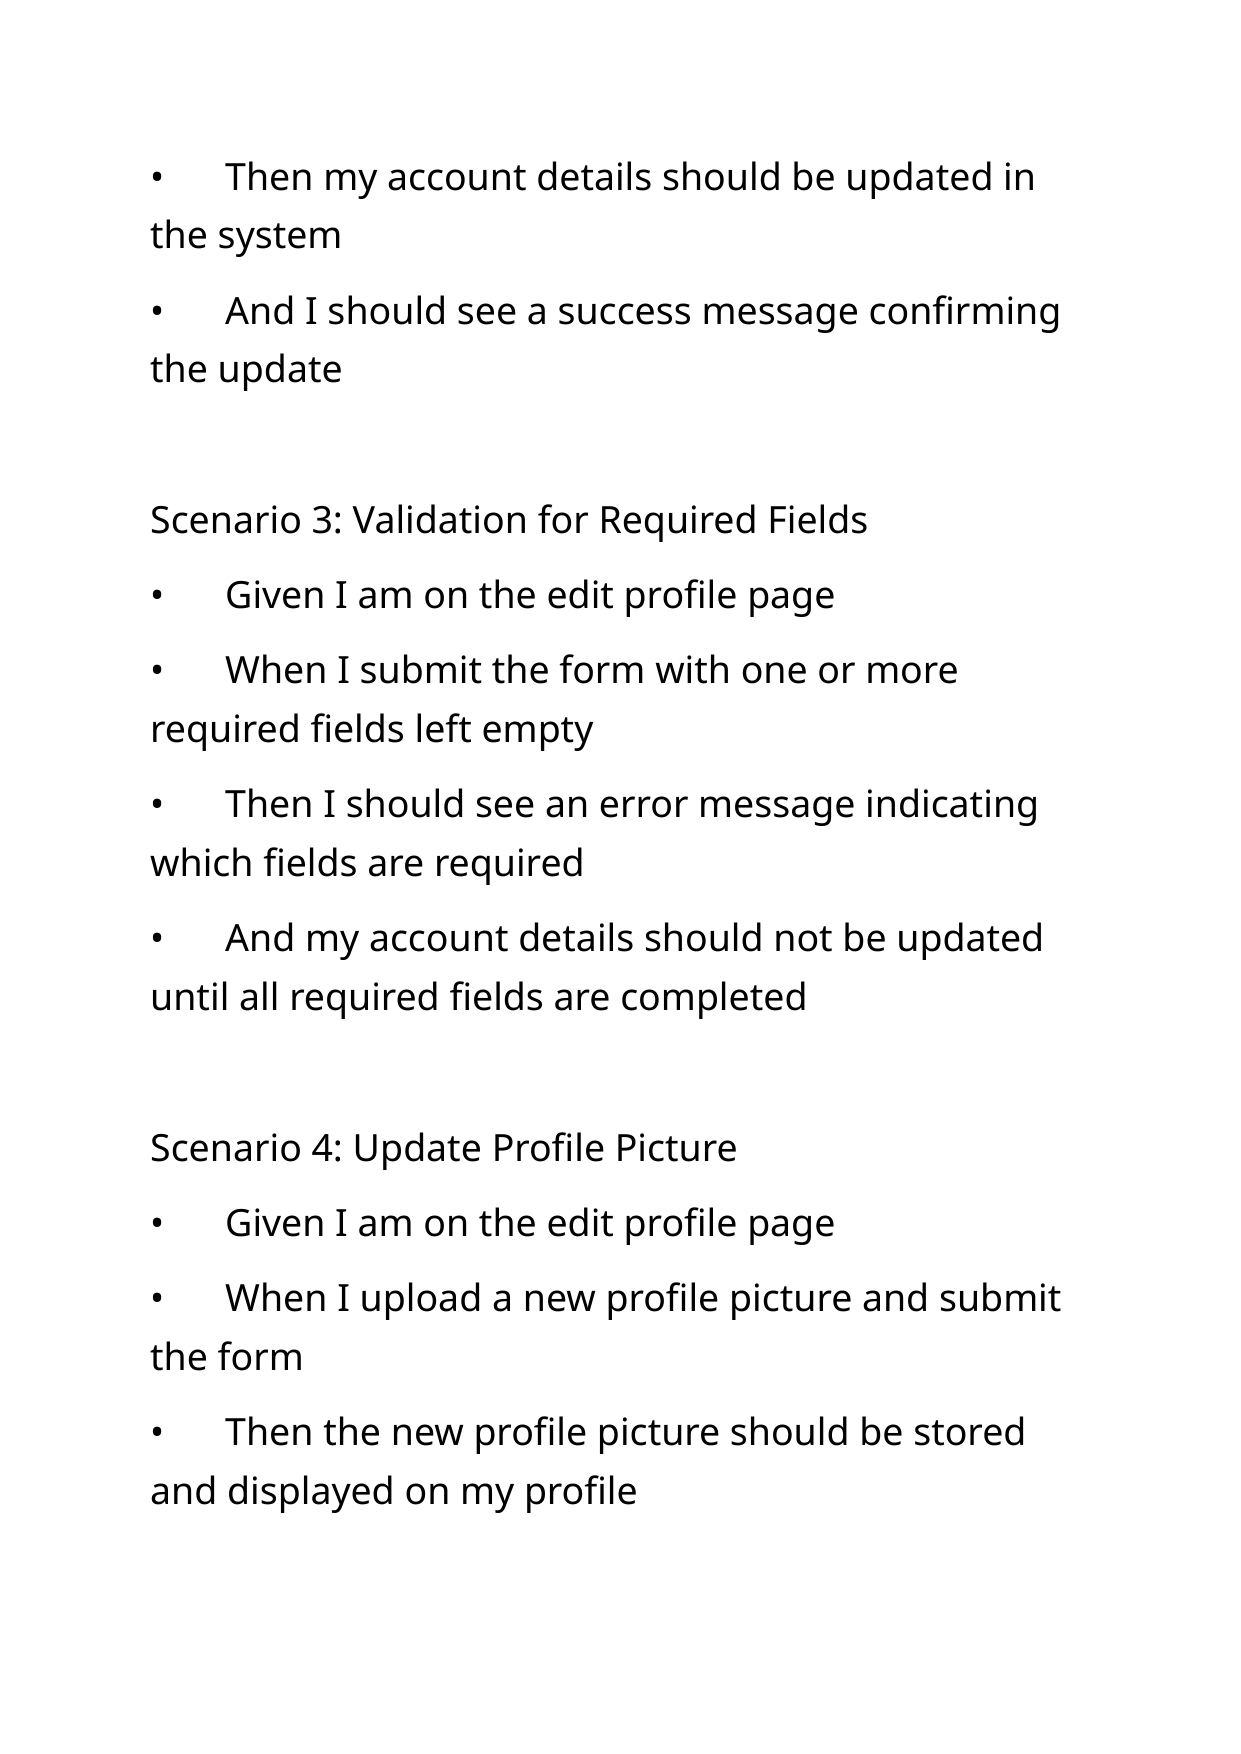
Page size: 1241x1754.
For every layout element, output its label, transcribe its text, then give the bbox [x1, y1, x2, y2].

text Scenario 3: Validation for Required Fields [150, 493, 1090, 544]
text • When I upload a new profile picture and submit the form [150, 1272, 1090, 1381]
text • And my account details should not be updated until all required fields are completed [150, 912, 1090, 1021]
text • Then I should see an error message indicating which fields are required [150, 778, 1090, 887]
text • When I submit the form with one or more required fields left empty [150, 644, 1090, 753]
text • Given I am on the edit profile page [150, 568, 1090, 619]
text • Given I am on the edit profile page [150, 1196, 1090, 1247]
text • Then the new profile picture should be stored and displayed on my profile [150, 1406, 1090, 1515]
text Scenario 4: Update Profile Picture [150, 1121, 1090, 1172]
text • Then my account details should be updated in the system [150, 150, 1090, 260]
text • And I should see a success message confirming the update [150, 284, 1090, 394]
